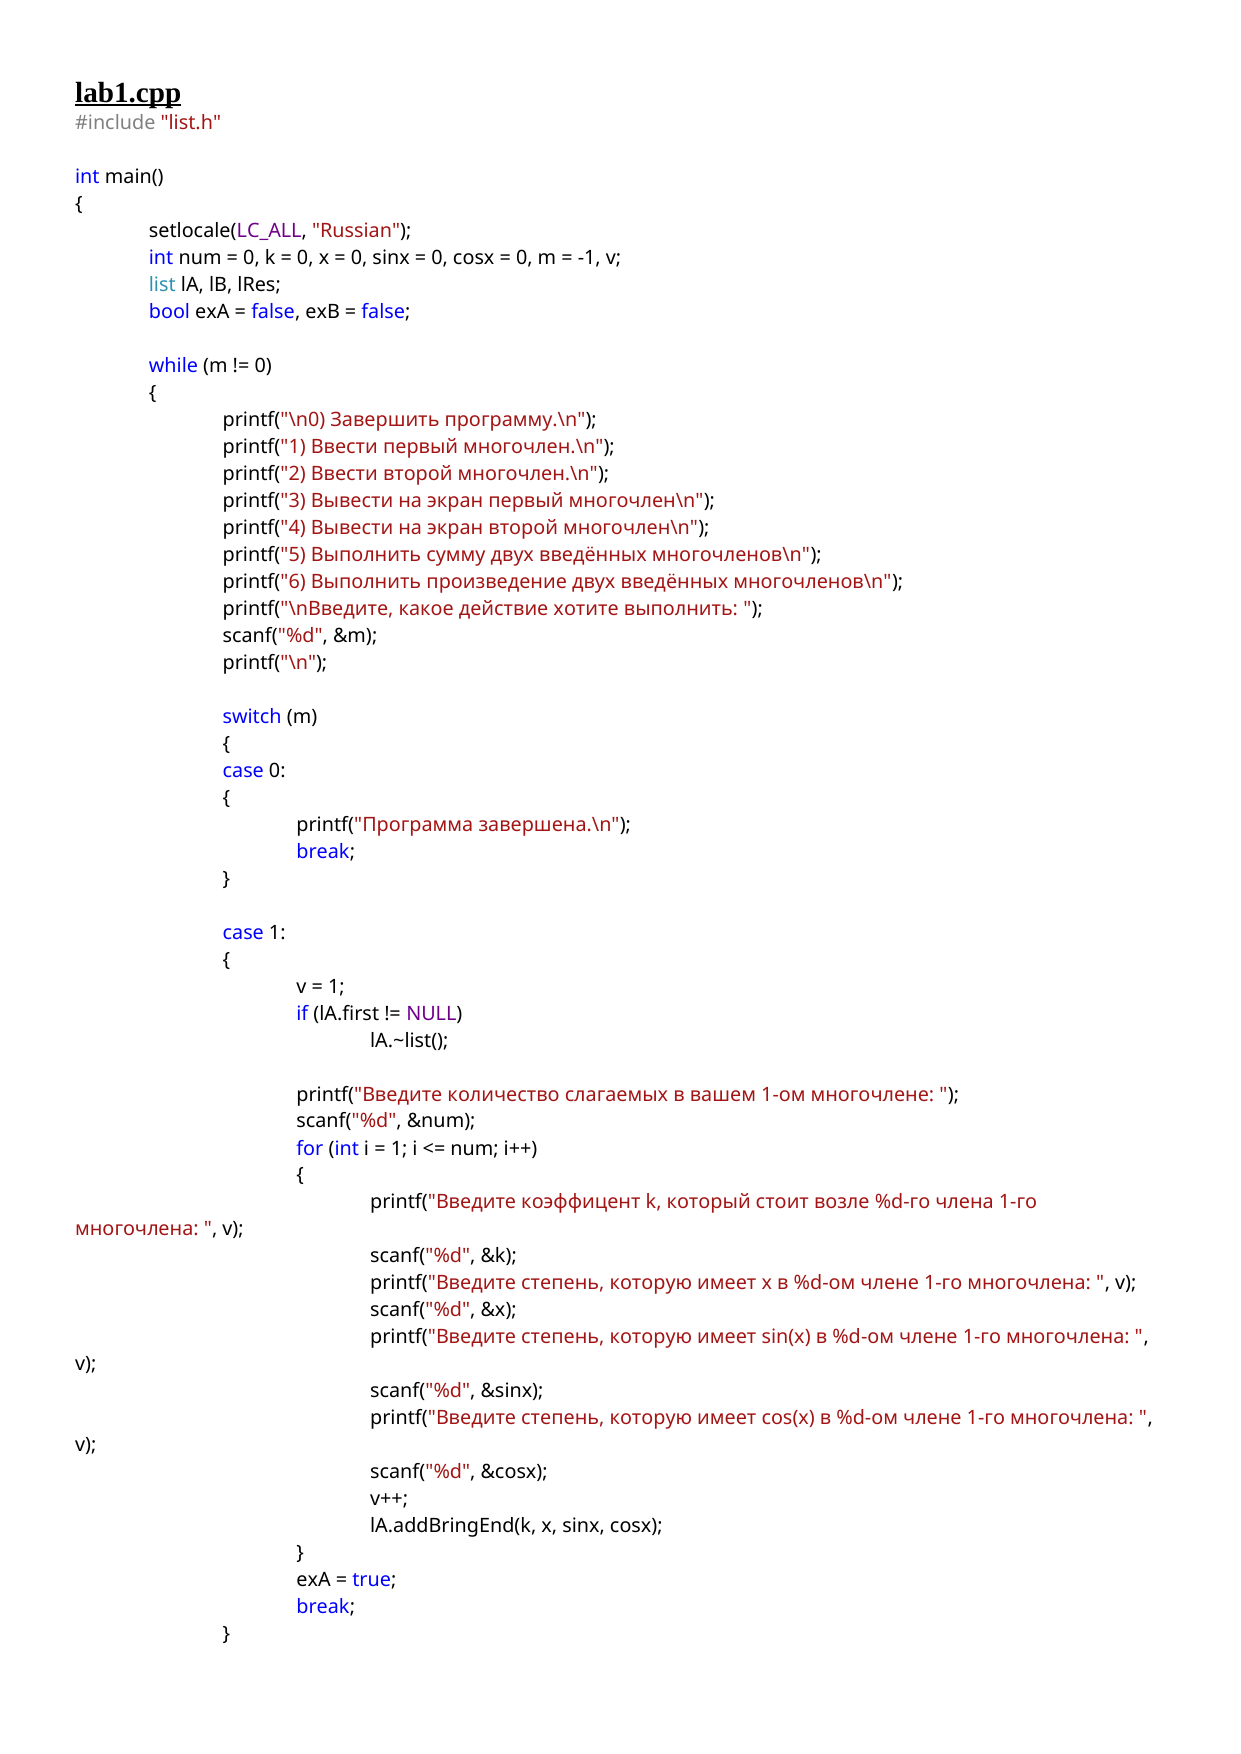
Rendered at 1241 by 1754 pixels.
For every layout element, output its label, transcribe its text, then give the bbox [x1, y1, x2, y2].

text } [75, 1619, 1165, 1646]
text printf("6) Выполнить произведение двух введённых многочленов\n"); [75, 567, 1165, 594]
text { [75, 189, 1165, 216]
text scanf("%d", &x); [75, 1296, 1165, 1323]
text case 1: [75, 918, 1165, 945]
text int num = 0, k = 0, x = 0, sinx = 0, cosx = 0, m = -1, v; [75, 243, 1165, 270]
text break; [75, 1592, 1165, 1619]
text printf("\nВведите, какое действие хотите выполнить: "); [75, 594, 1165, 621]
text list lA, lB, lRes; [75, 270, 1165, 297]
text printf("Программа завершена.\n"); [75, 810, 1165, 837]
text } [75, 1538, 1165, 1565]
text for (int i = 1; i <= num; i++) [75, 1134, 1165, 1161]
text if (lA.first != NULL) [75, 999, 1165, 1026]
text while (m != 0) [75, 351, 1165, 378]
text break; [75, 837, 1165, 864]
text scanf("%d", &sinx); [75, 1377, 1165, 1403]
text printf("Введите степень, которую имеет x в %d-ом члене 1-го многочлена: ", v); [75, 1269, 1165, 1296]
text printf("Введите коэффицент k, который стоит возле %d-го члена 1-го многочлена: ", v); [75, 1188, 1165, 1242]
text printf("Введите степень, которую имеет сos(x) в %d-ом члене 1-го многочлена: ", v); [75, 1403, 1165, 1457]
text } [75, 864, 1165, 891]
text { [75, 729, 1165, 756]
text int main() [75, 162, 1165, 189]
text lA.~list(); [75, 1026, 1165, 1053]
text switch (m) [75, 702, 1165, 729]
text { [75, 783, 1165, 810]
text printf("Введите степень, которую имеет sin(x) в %d-ом члене 1-го многочлена: ", v); [75, 1323, 1165, 1377]
text #include "list.h" [75, 108, 1165, 136]
text exA = true; [75, 1565, 1165, 1592]
text printf("5) Выполнить сумму двух введённых многочленов\n"); [75, 540, 1165, 567]
text setlocale(LC_ALL, "Russian"); [75, 216, 1165, 243]
text scanf("%d", &num); [75, 1107, 1165, 1134]
text scanf("%d", &k); [75, 1242, 1165, 1269]
text { [75, 945, 1165, 972]
text v++; [75, 1484, 1165, 1511]
text printf("\n"); [75, 648, 1165, 675]
text printf("3) Вывести на экран первый многочлен\n"); [75, 486, 1165, 513]
text bool exA = false, exB = false; [75, 297, 1165, 324]
text scanf("%d", &m); [75, 621, 1165, 648]
text scanf("%d", &cosx); [75, 1457, 1165, 1484]
text { [75, 1161, 1165, 1188]
text printf("2) Ввести второй многочлен.\n"); [75, 459, 1165, 486]
text v = 1; [75, 972, 1165, 999]
text printf("Введите количество слагаемых в вашем 1-ом многочлене: "); [75, 1080, 1165, 1107]
text case 0: [75, 756, 1165, 783]
text lA.addBringEnd(k, x, sinx, cosx); [75, 1511, 1165, 1538]
text lab1.cpp [75, 75, 1165, 108]
text printf("\n0) Завершить программу.\n"); [75, 405, 1165, 432]
text printf("4) Вывести на экран второй многочлен\n"); [75, 513, 1165, 540]
text printf("1) Ввести первый многочлен.\n"); [75, 432, 1165, 459]
text { [75, 378, 1165, 405]
